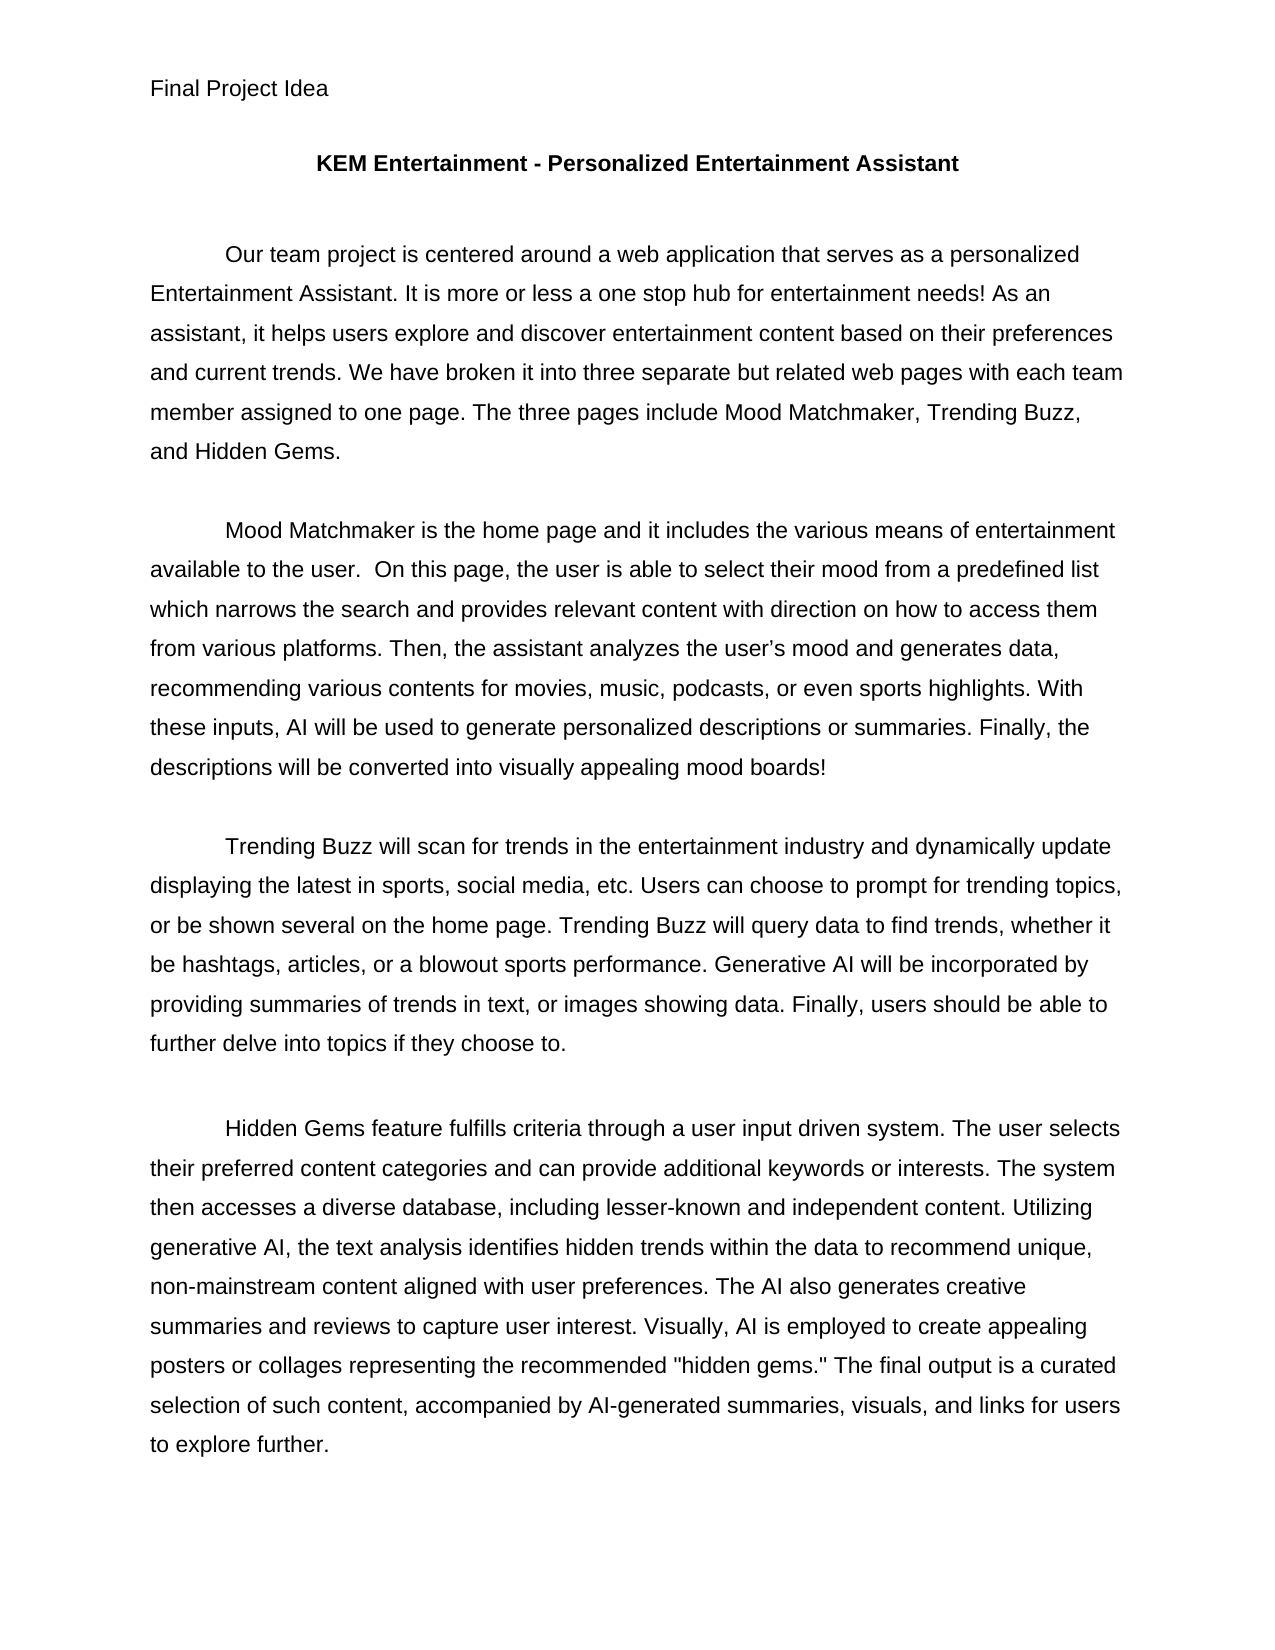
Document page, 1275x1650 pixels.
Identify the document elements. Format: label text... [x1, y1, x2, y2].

text Hidden Gems feature fulfills criteria through a user input driven system. The user selects their preferred content categories and can provide additional keywords or interests. The system then accesses a diverse database, including lesser-known and independent content. Utilizing generative AI, the text analysis identifies hidden trends within the data to recommend unique, non-mainstream content aligned with user preferences. The AI also generates creative summaries and reviews to capture user interest. Visually, AI is employed to create appealing posters or collages representing the recommended "hidden gems." The final output is a curated selection of such content, accompanied by AI-generated summaries, visuals, and links for users to explore further. [150, 1115, 1125, 1458]
text KEM Entertainment - Personalized Entertainment Assistant [150, 150, 1125, 176]
text Our team project is centered around a web application that serves as a personalized Entertainment Assistant. It is more or less a one stop hub for entertainment needs! As an assistant, it helps users explore and discover entertainment content based on their preferences and current trends. We have broken it into three separate but related web pages with each team member assigned to one page. The three pages include Mood Matchmaker, Trending Buzz, and Hidden Gems. [150, 241, 1125, 464]
text Mood Matchmaker is the home page and it includes the various means of entertainment available to the user. On this page, the user is able to select their mood from a predefined list which narrows the search and provides relevant content with direction on how to access them from various platforms. Then, the assistant analyzes the user’s mood and generates data, recommending various contents for movies, music, podcasts, or even sports highlights. With these inputs, AI will be used to generate personalized descriptions or summaries. Finally, the descriptions will be converted into visually appealing mood boards! [150, 517, 1125, 780]
text Trending Buzz will scan for trends in the entertainment industry and dynamically update displaying the latest in sports, social media, etc. Users can choose to prompt for trending topics, or be shown several on the home page. Trending Buzz will query data to find trends, whether it be hashtags, articles, or a blowout sports performance. Generative AI will be incorporated by providing summaries of trends in text, or images showing data. Finally, users should be able to further delve into topics if they choose to. [150, 833, 1125, 1057]
